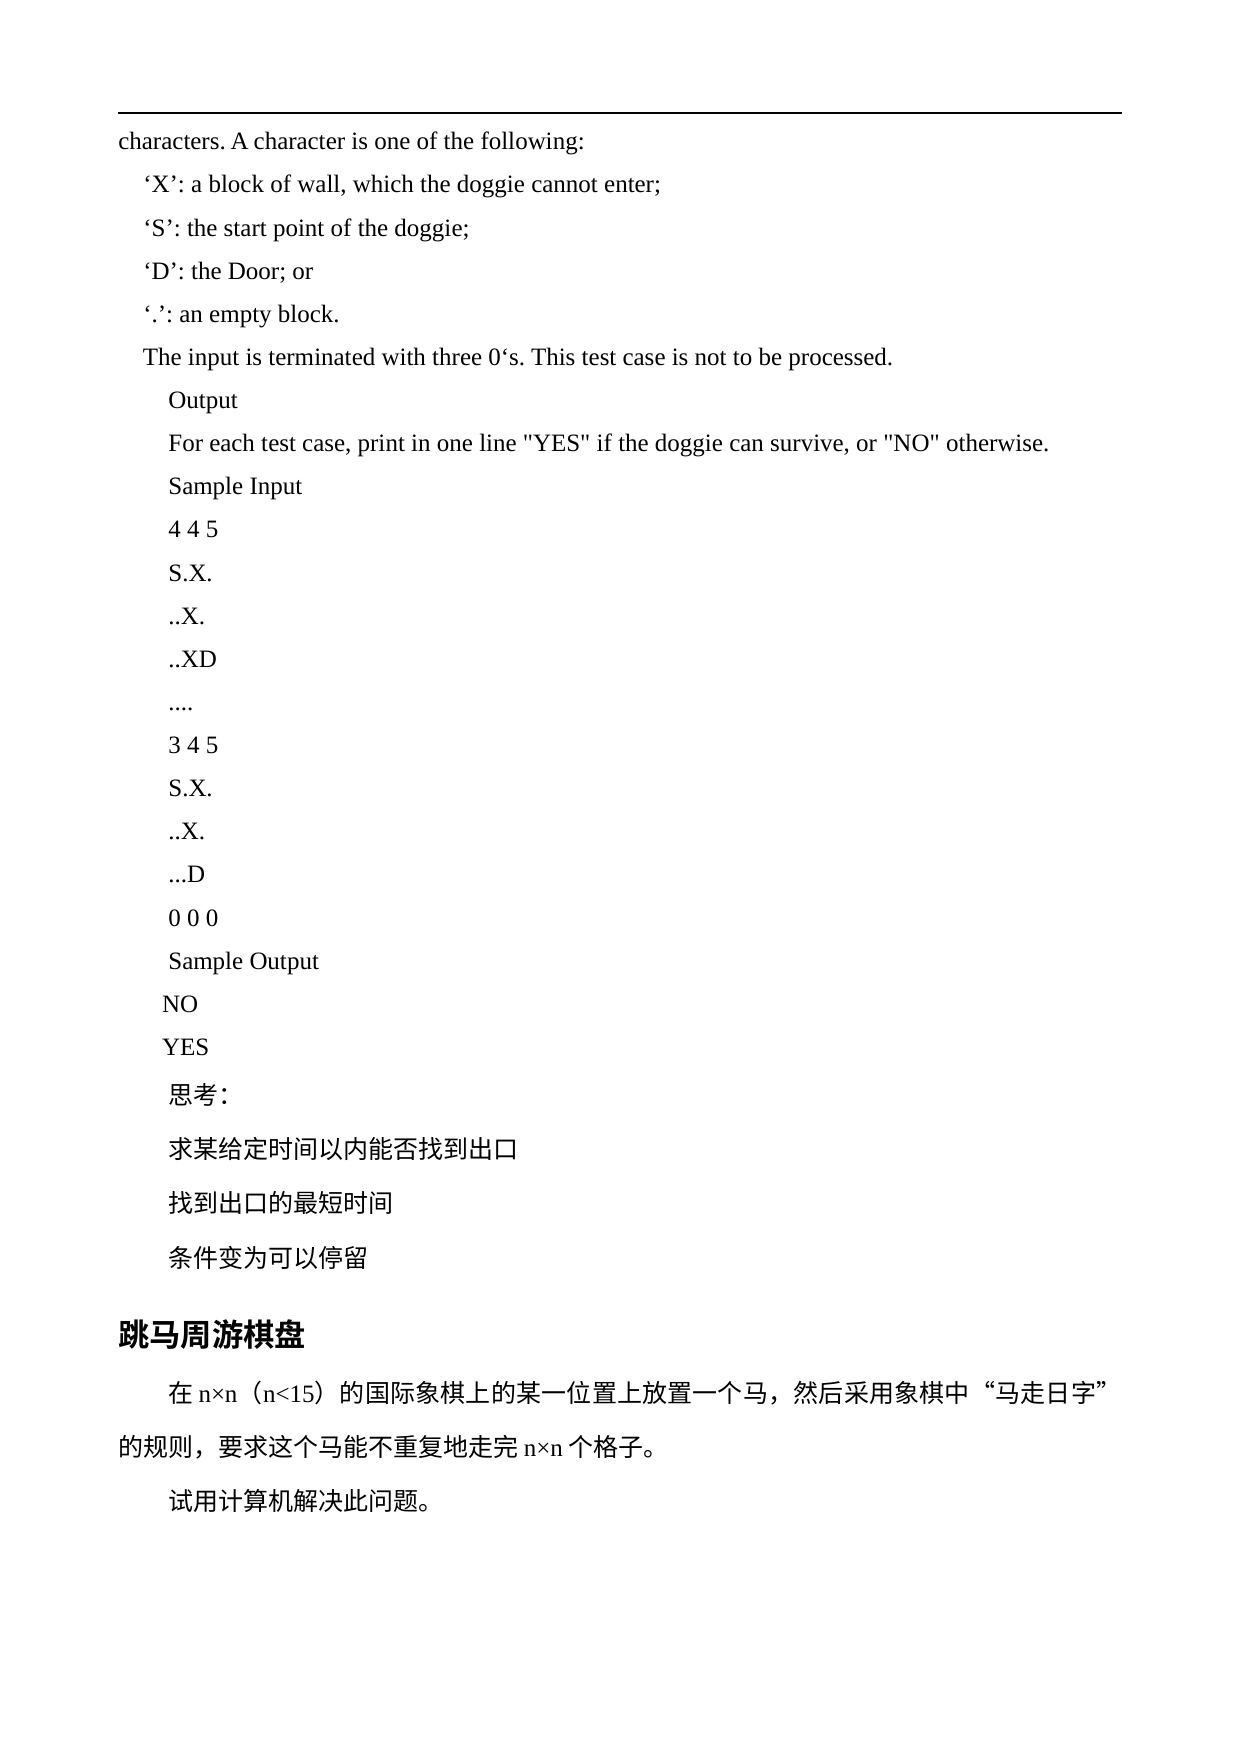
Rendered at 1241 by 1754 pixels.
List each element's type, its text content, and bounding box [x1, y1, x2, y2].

text Output [118, 385, 1122, 414]
text 在n×n（n<15）的国际象棋上的某一位置上放置一个马，然后采用象棋中“马走日字”的规则，要求这个马能不重复地走完 n×n个格子。 [118, 1373, 1122, 1464]
text Sample Input 4 4 5 S.X. ..X. ..XD .... 3 4 5 S.X. ..X. ...D 0 0 0 [168, 471, 1122, 931]
text 求某给定时间以内能否找到出口 [118, 1129, 1122, 1166]
subtitle 跳马周游棋盘 [118, 1299, 1122, 1367]
text Sample Output NO YES [162, 946, 1122, 1061]
text 试用计算机解决此问题。 [118, 1482, 1122, 1518]
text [118, 126, 1122, 371]
text 思考： [118, 1075, 1122, 1111]
text 条件变为可以停留 [118, 1238, 1122, 1274]
text 找到出口的最短时间 [118, 1184, 1122, 1220]
text For each test case, print in one line "YES" if the doggie can survive, or "NO" otherwise. [118, 428, 1122, 457]
